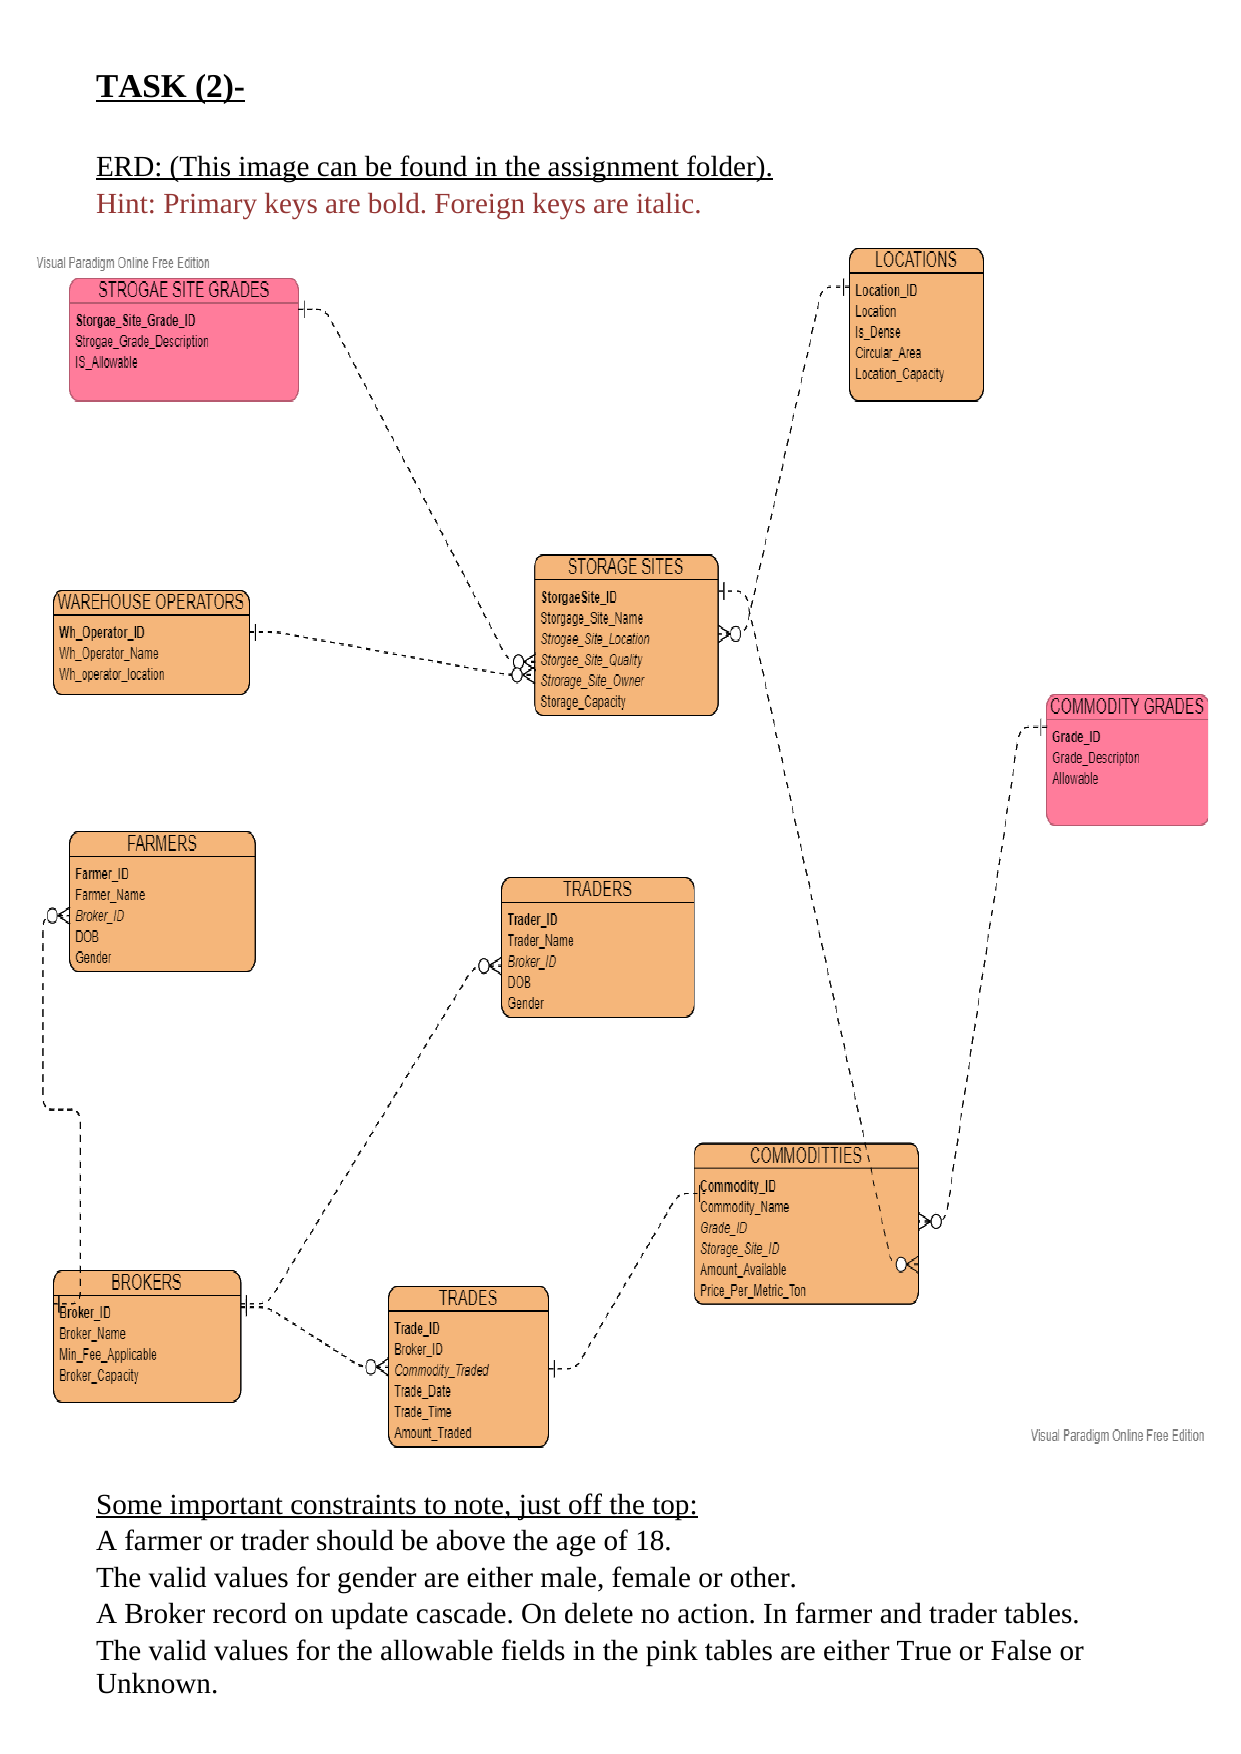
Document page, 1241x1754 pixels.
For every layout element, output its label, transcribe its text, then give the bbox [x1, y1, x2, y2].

text Hint: Primary keys are bold. Foreign keys are italic. [96, 186, 1148, 219]
text The valid values for the allowable fields in the pink tables are either True or False or Unknown. [96, 1633, 1148, 1700]
text Some important constraints to note, just off the top: [96, 1487, 1148, 1520]
text TASK (2)- [96, 67, 1148, 105]
text ERD: (This image can be found in the assignment folder). [96, 149, 1148, 183]
picture [30, 248, 1209, 1448]
text A Broker record on update cascade. On delete no action. In farmer and trader tables. [96, 1596, 1148, 1630]
text A farmer or trader should be above the age of 18. [96, 1523, 1148, 1557]
text The valid values for gender are either male, female or other. [96, 1560, 1148, 1593]
